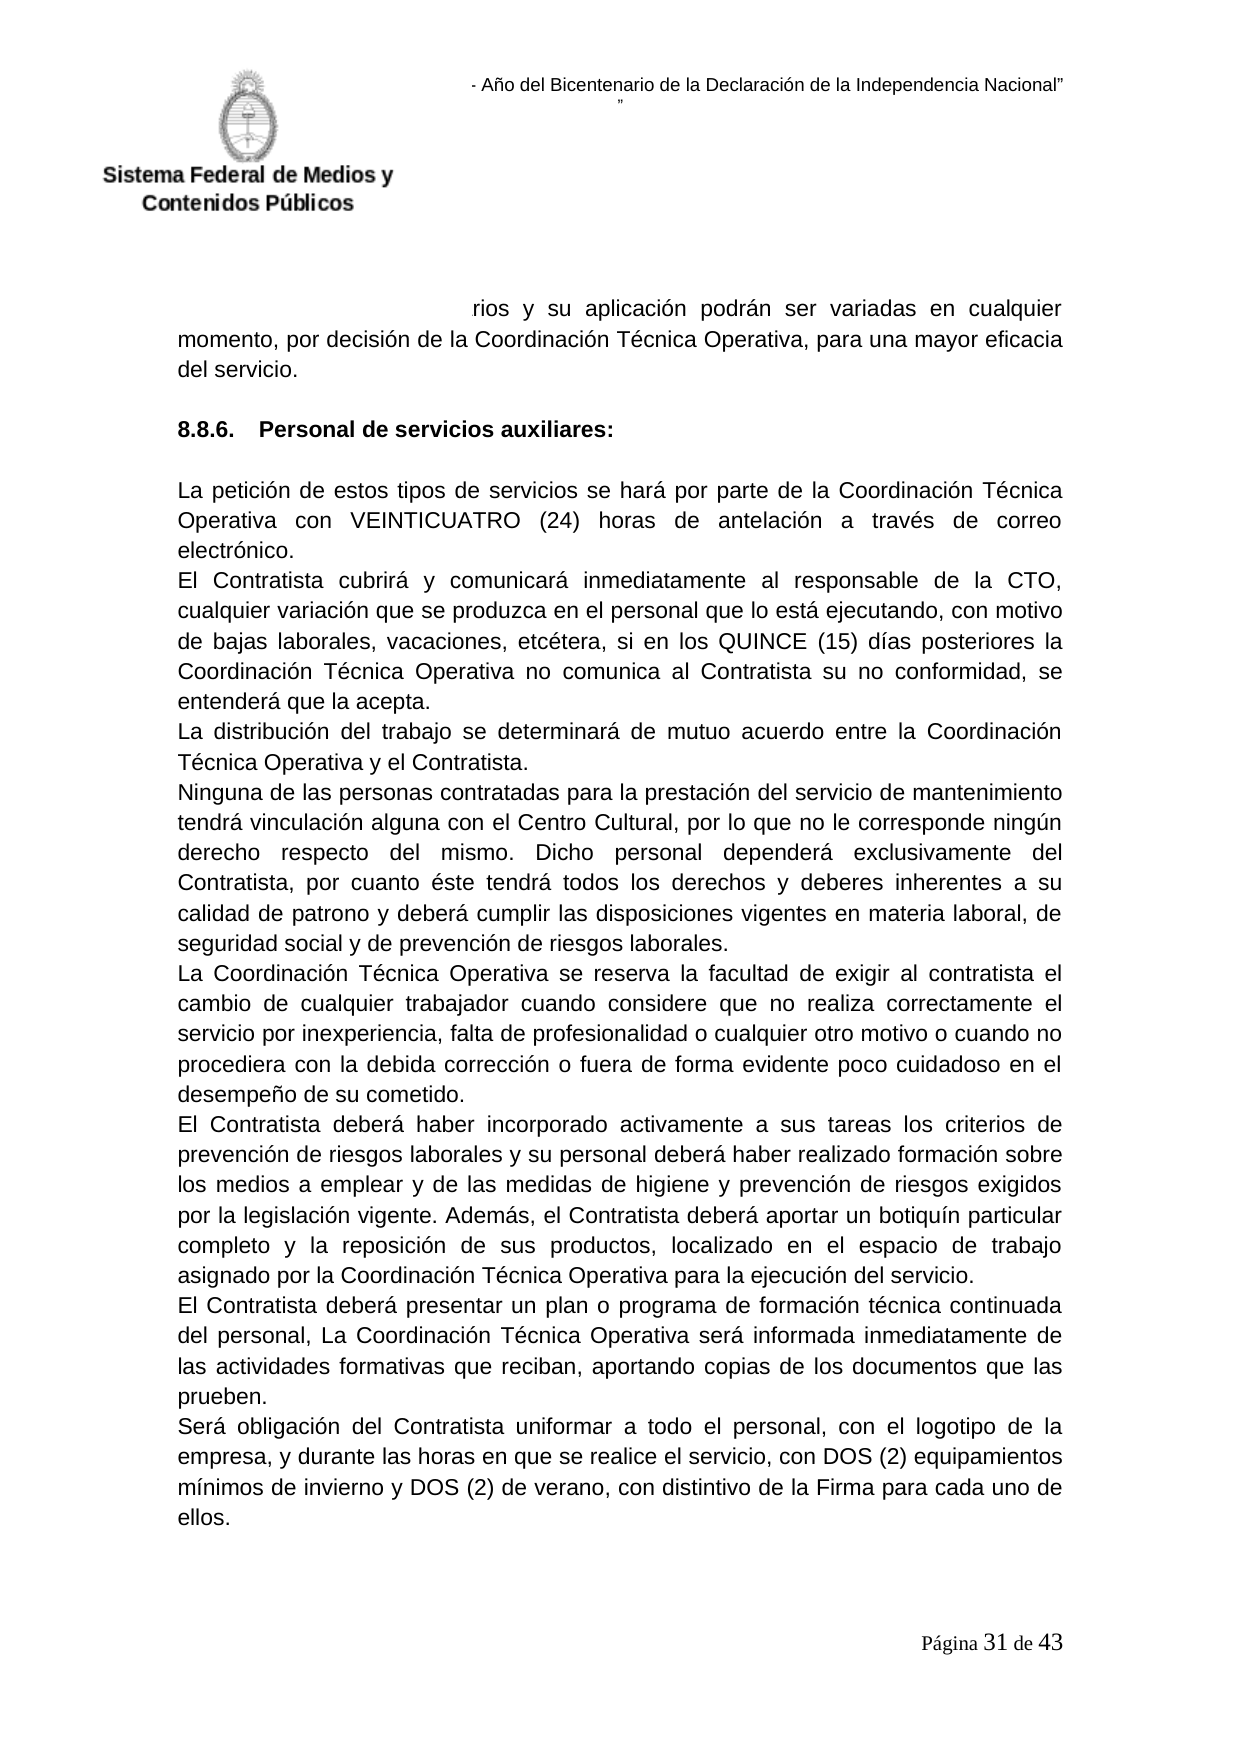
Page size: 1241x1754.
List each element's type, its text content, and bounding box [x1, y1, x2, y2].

text La distribución del trabajo se determinará de mutuo acuerdo entre la Coordinación Técnica Operativa y el Contratista. [177, 718, 1063, 775]
list Personal de servicios auxiliares: [177, 416, 1063, 442]
text El Contratista cubrirá y comunicará inmediatamente al responsable de la CTO, cualquier variación que se produzca en el personal que lo está ejecutando, con motivo de bajas laborales, vacaciones, etcétera, si en los QUINCE (15) días posteriores la Coordinación Técnica Operativa no comunica al Contratista su no conformidad, se entenderá que la acepta. [177, 567, 1063, 714]
text El Contratista deberá presentar un plan o programa de formación técnica continuada del personal, La Coordinación Técnica Operativa será informada inmediatamente de las actividades formativas que reciban, aportando copias de los documentos que las prueben. [177, 1292, 1063, 1409]
text La petición de estos tipos de servicios se hará por parte de la Coordinación Técnica Operativa con VEINTICUATRO (24) horas de antelación a través de correo electrónico. [177, 477, 1063, 563]
text El Contratista deberá haber incorporado activamente a sus tareas los criterios de prevención de riesgos laborales y su personal deberá haber realizado formación sobre los medios a emplear y de las medidas de higiene y prevención de riesgos exigidos por la legislación vigente. Además, el Contratista deberá aportar un botiquín particular completo y la reposición de sus productos, localizado en el espacio de trabajo asignado por la Coordinación Técnica Operativa para la ejecución del servicio. [177, 1111, 1063, 1288]
text La Coordinación Técnica Operativa se reserva la facultad de exigir al contratista el cambio de cualquier trabajador cuando considere que no realiza correctamente el servicio por inexperiencia, falta de profesionalidad o cualquier otro motivo o cuando no procediera con la debida corrección o fuera de forma evidente poco cuidadoso en el desempeño de su cometido. [177, 960, 1063, 1107]
text La distribución de los horarios y su aplicación podrán ser variadas en cualquier momento, por decisión de la Coordinación Técnica Operativa, para una mayor eficacia del servicio. [177, 295, 1063, 382]
text Ninguna de las personas contratadas para la prestación del servicio de mantenimiento tendrá vinculación alguna con el Centro Cultural, por lo que no le corresponde ningún derecho respecto del mismo. Dicho personal dependerá exclusivamente del Contratista, por cuanto éste tendrá todos los derechos y deberes inherentes a su calidad de patrono y deberá cumplir las disposiciones vigentes en materia laboral, de seguridad social y de prevención de riesgos laborales. [177, 779, 1063, 956]
text Será obligación del Contratista uniformar a todo el personal, con el logotipo de la empresa, y durante las horas en que se realice el servicio, con DOS (2) equipamientos mínimos de invierno y DOS (2) de verano, con distintivo de la Firma para cada uno de ellos. [177, 1413, 1063, 1530]
